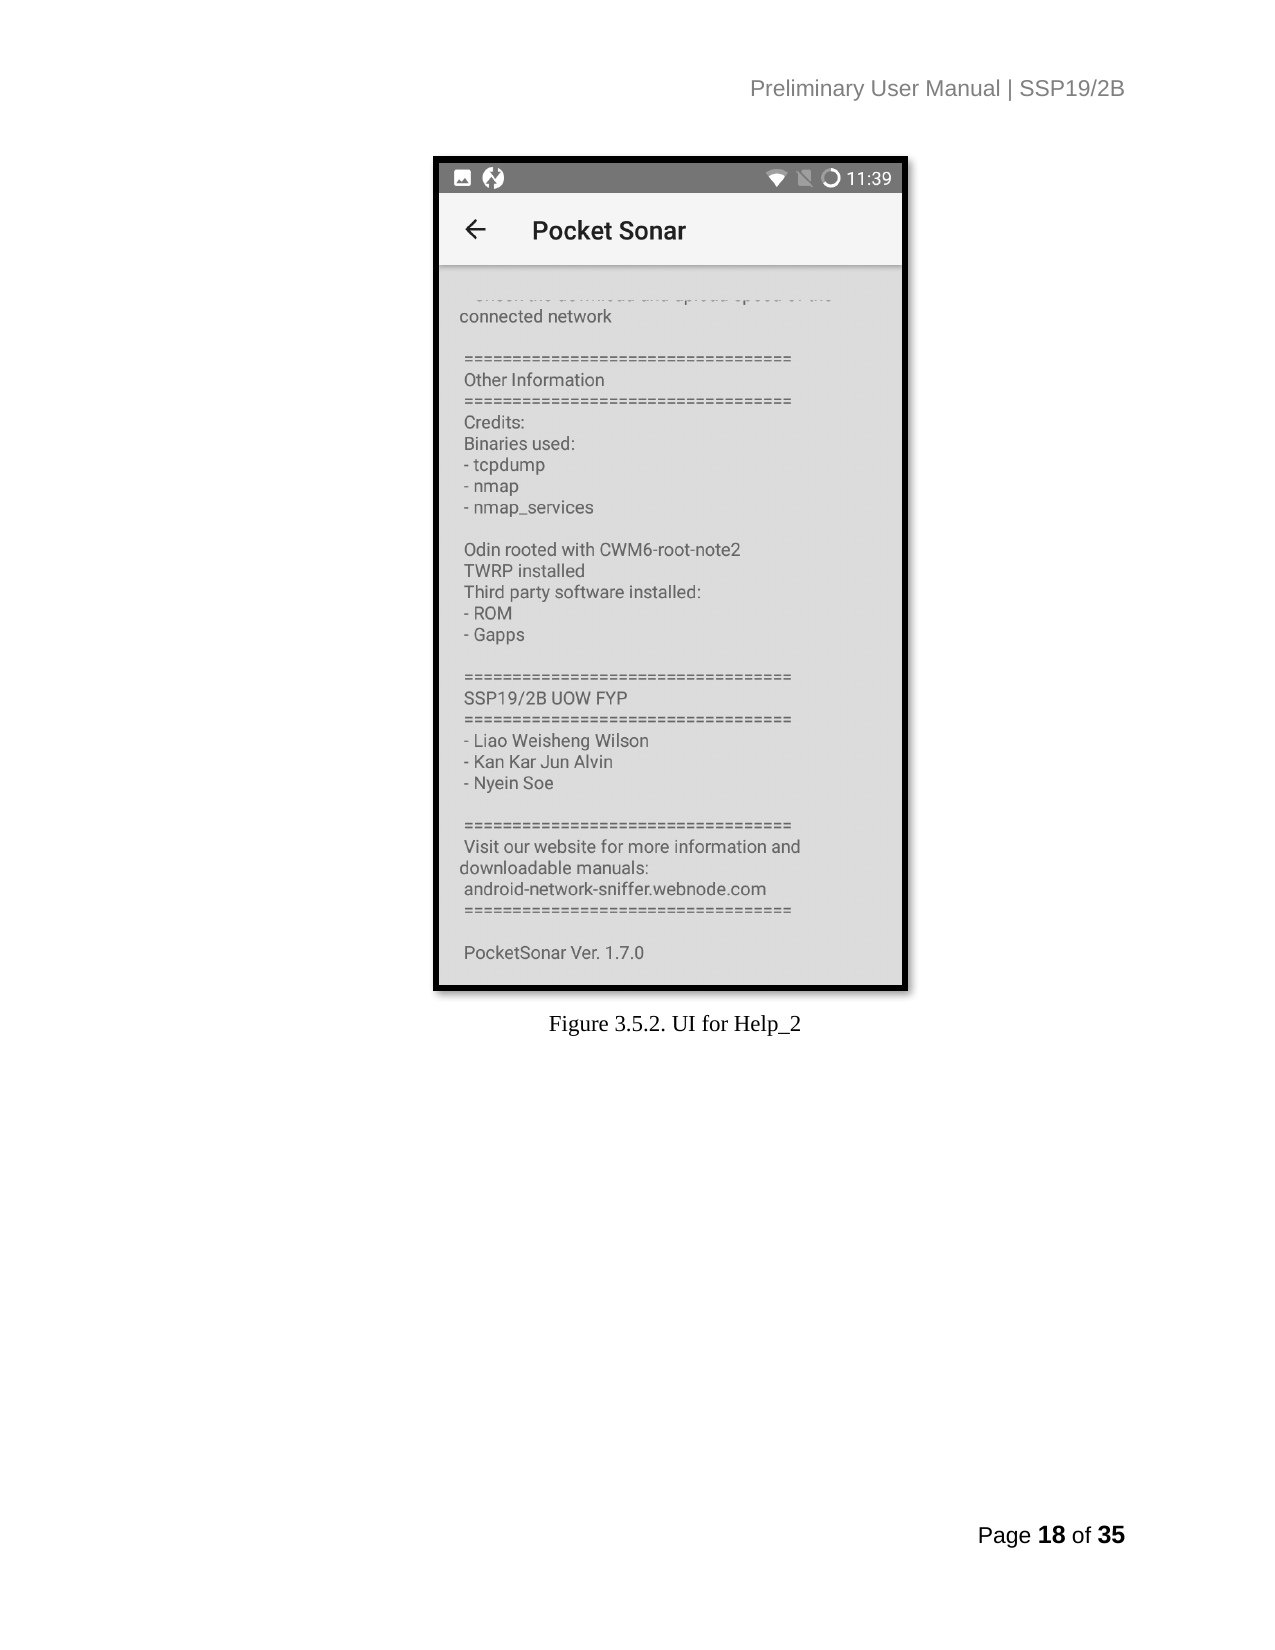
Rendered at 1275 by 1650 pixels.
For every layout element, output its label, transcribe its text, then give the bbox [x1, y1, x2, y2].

text Figure 3.5.2. UI for Help_2 [225, 1010, 1125, 1037]
picture [439, 163, 902, 985]
